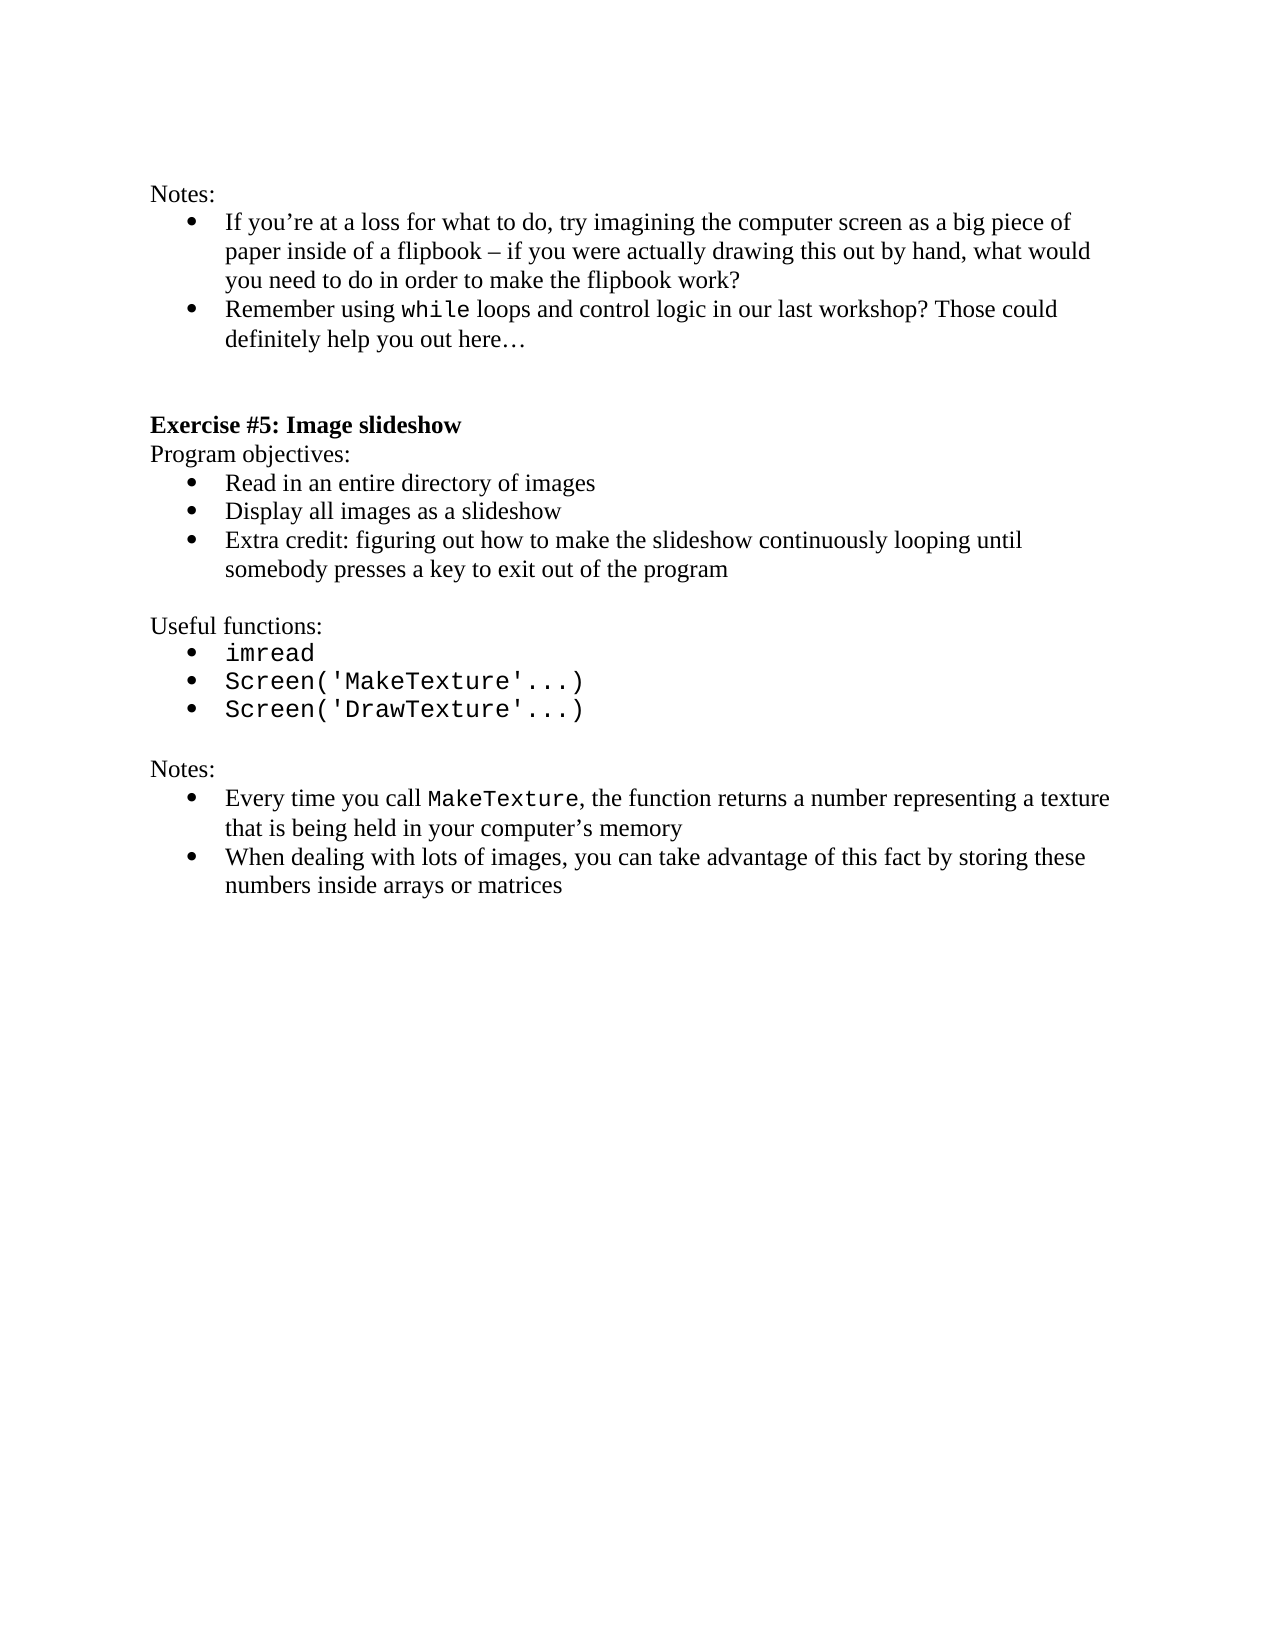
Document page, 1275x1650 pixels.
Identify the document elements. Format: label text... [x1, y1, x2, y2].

list Read in an entire directory of images [187, 468, 1125, 496]
list Remember using while loops and control logic in our last workshop? Those could definitely help you out here… [187, 294, 1125, 353]
text Program objectives: [150, 439, 1125, 468]
text Notes: [150, 754, 1125, 783]
list Display all images as a slideshow [187, 496, 1125, 525]
list Screen('MakeTexture'...) [187, 668, 1125, 697]
text Notes: [150, 179, 1125, 207]
list Screen('DrawTexture'...) [187, 697, 1125, 725]
list Extra credit: figuring out how to make the slideshow continuously looping until somebody presses a key to exit out of the program [187, 525, 1125, 583]
list imread [187, 640, 1125, 668]
text Exercise #5: Image slideshow [150, 410, 1125, 439]
list If you’re at a loss for what to do, try imagining the computer screen as a big piece of paper inside of a flipbook – if you were actually drawing this out by hand, what would you need to do in order to make the flipbook work? [187, 207, 1125, 294]
text Useful functions: [150, 611, 1125, 640]
list Every time you call MakeTexture, the function returns a number representing a texture that is being held in your computer’s memory [187, 783, 1125, 842]
list When dealing with lots of images, you can take advantage of this fact by storing these numbers inside arrays or matrices [187, 842, 1125, 899]
